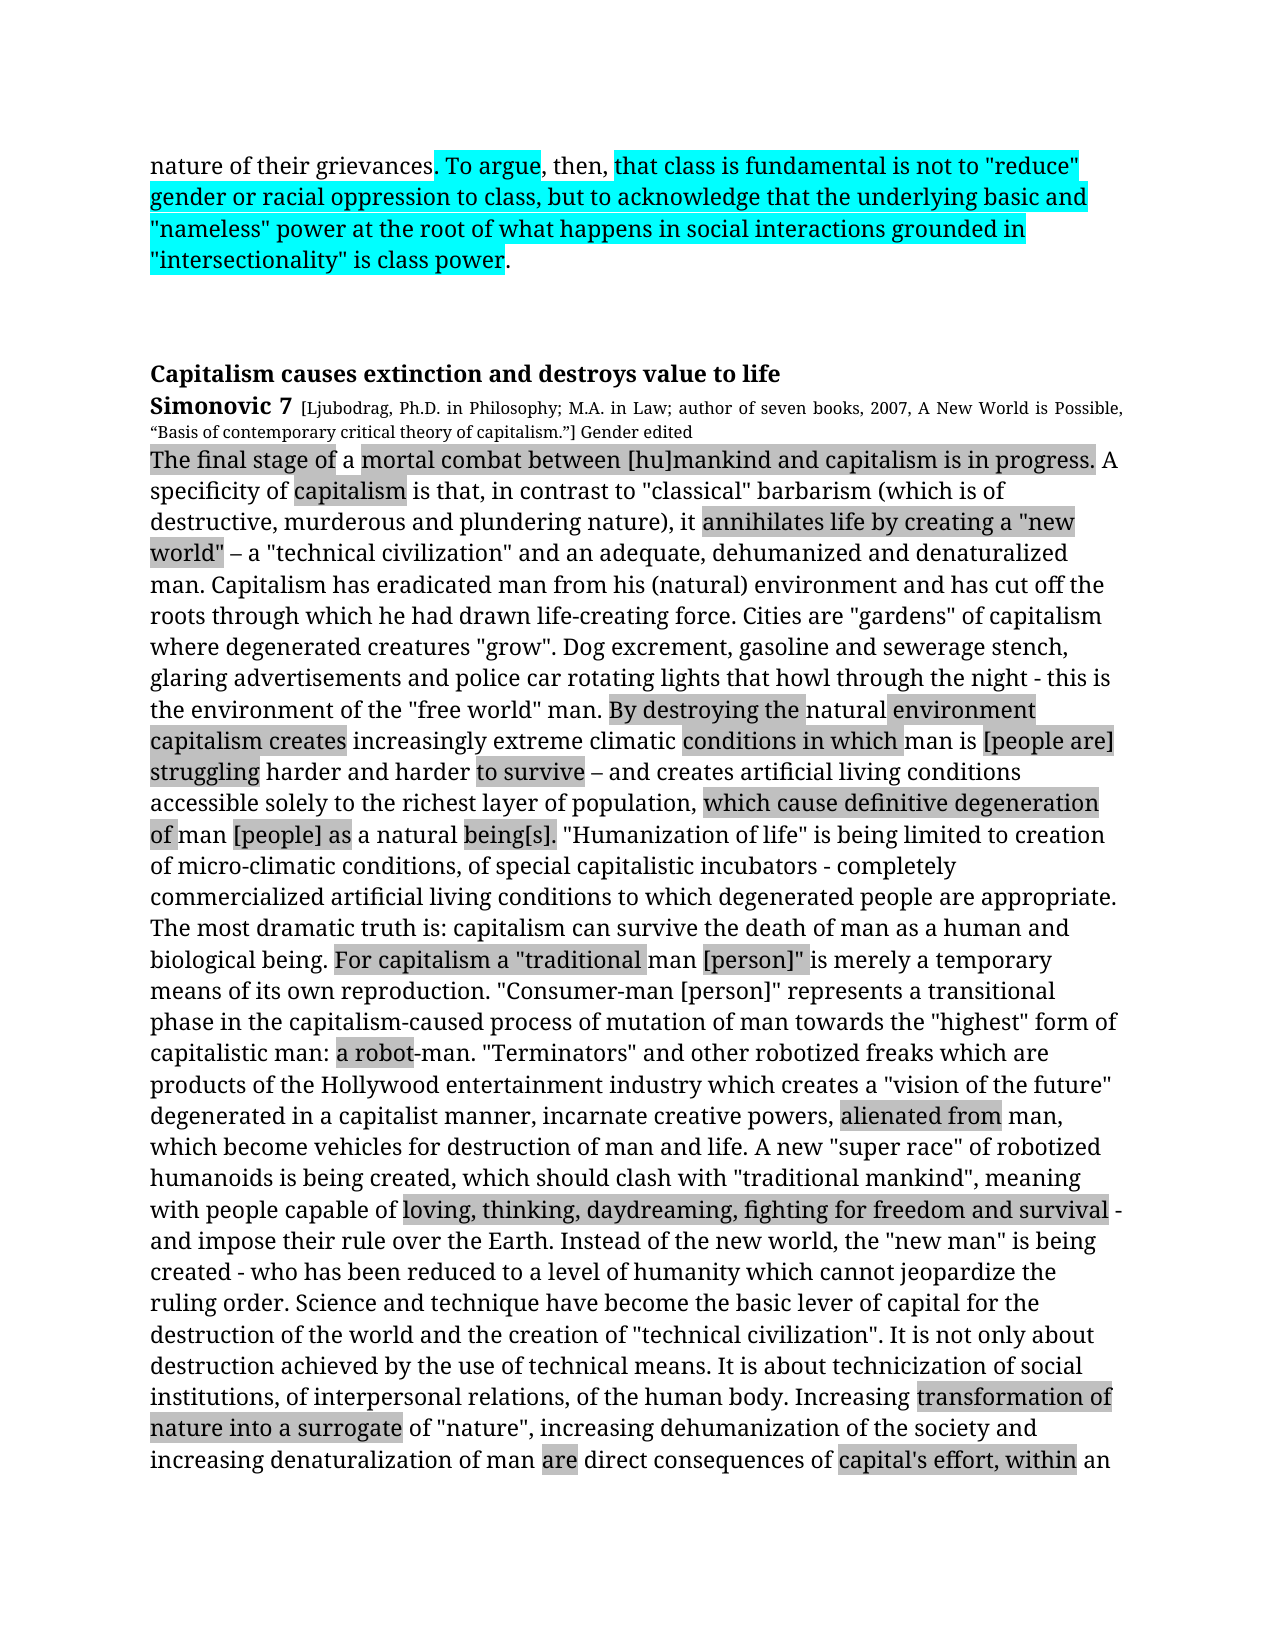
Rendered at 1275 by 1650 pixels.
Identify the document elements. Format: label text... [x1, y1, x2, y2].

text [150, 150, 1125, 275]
text Simonovic 7 [Ljubodrag, Ph.D. in Philosophy; M.A. in Law; author of seven books, 2007, A New World is Possible, “Basis of contemporary critical theory of capitalism.”] Gender edited [150, 389, 1125, 443]
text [150, 443, 1125, 1475]
subtitle Capitalism causes extinction and destroys value to life [150, 358, 1125, 389]
